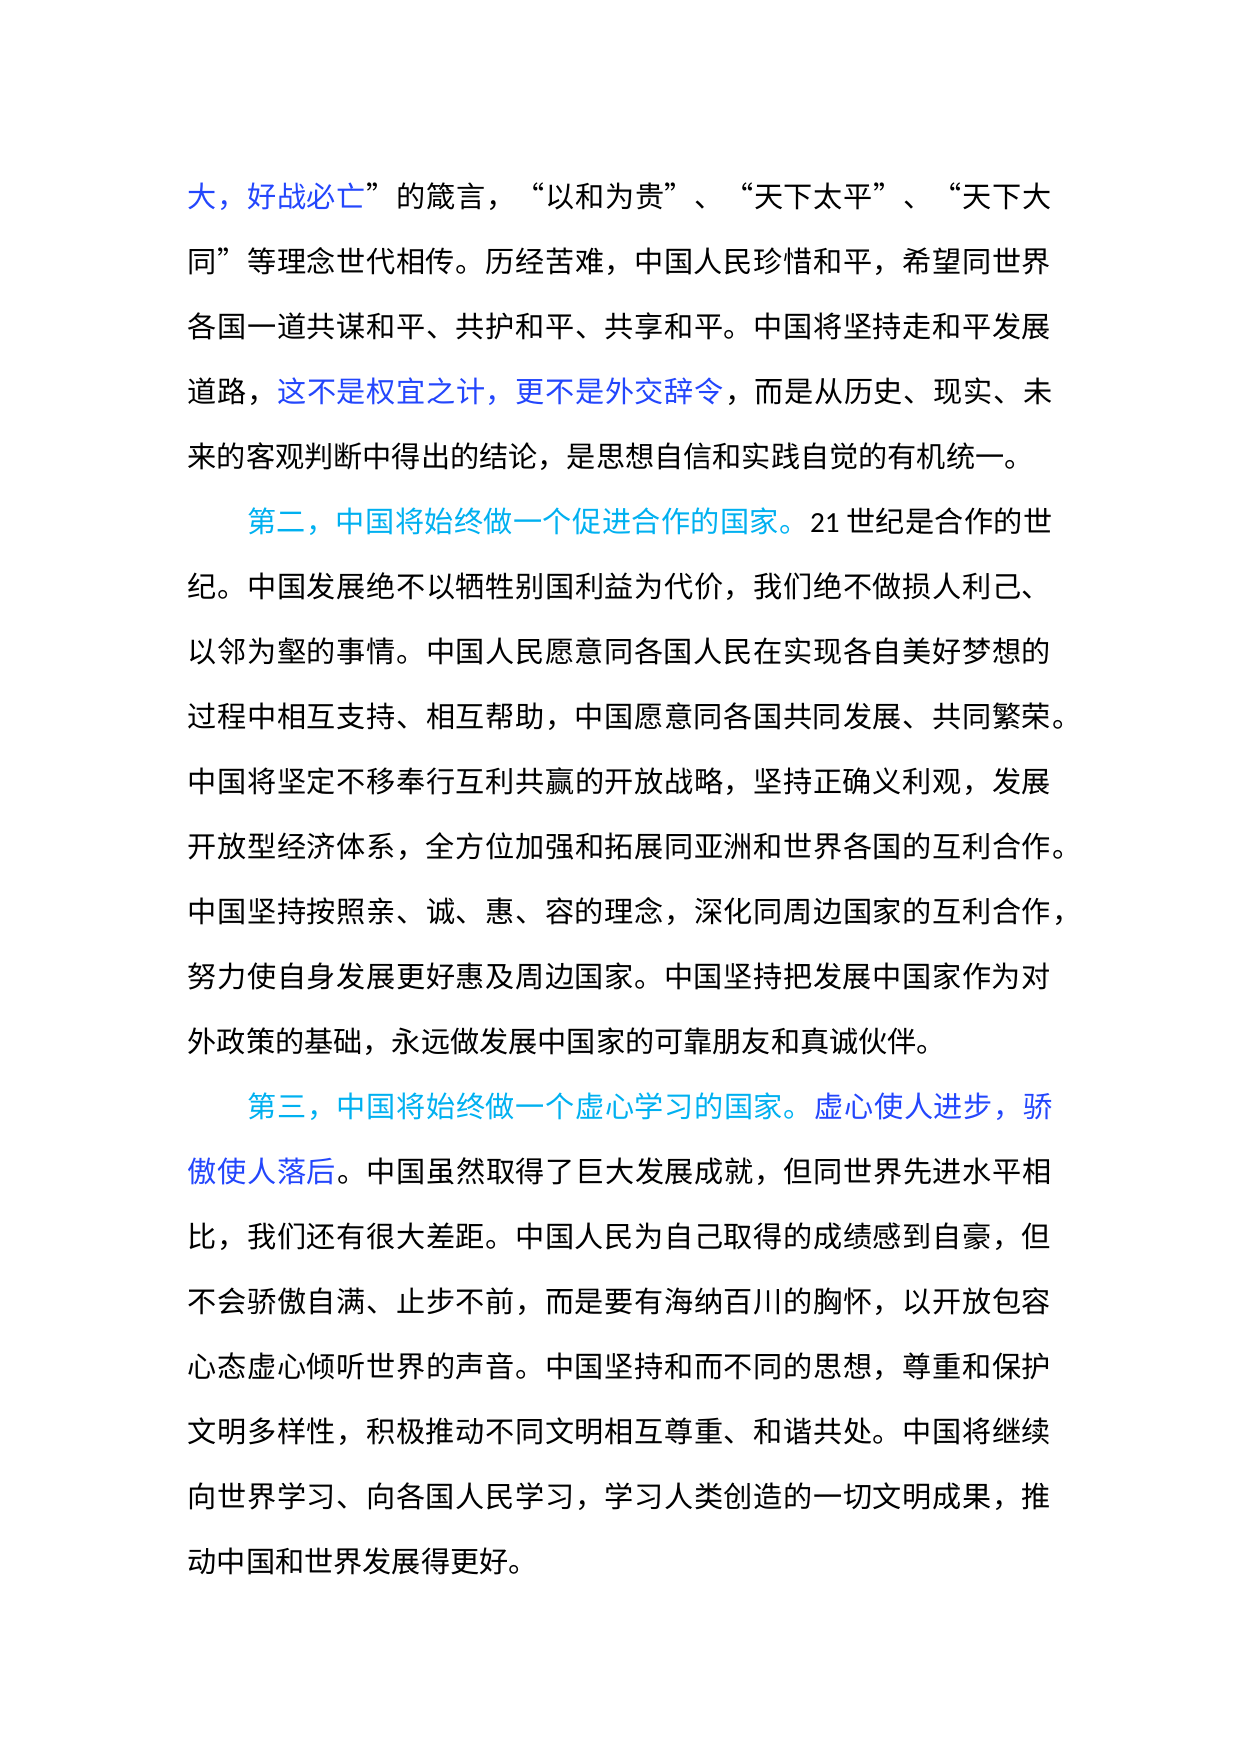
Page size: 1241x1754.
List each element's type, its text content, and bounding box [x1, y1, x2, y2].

text 第二，中国将始终做一个促进合作的国家。21世纪是合作的世纪。中国发展绝不以牺牲别国利益为代价，我们绝不做损人利己、以邻为壑的事情。中国人民愿意同各国人民在实现各自美好梦想的过程中相互支持、相互帮助，中国愿意同各国共同发展、共同繁荣。中国将坚定不移奉行互利共赢的开放战略，坚持正确义利观，发展开放型经济体系，全方位加强和拓展同亚洲和世界各国的互利合作。中国坚持按照亲、诚、惠、容的理念，深化同周边国家的互利合作，努力使自身发展更好惠及周边国家。中国坚持把发展中国家作为对外政策的基础，永远做发展中国家的可靠朋友和真诚伙伴。 [187, 487, 1053, 1072]
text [187, 162, 1053, 487]
text 第三，中国将始终做一个虚心学习的国家。虚心使人进步，骄傲使人落后。中国虽然取得了巨大发展成就，但同世界先进水平相比，我们还有很大差距。中国人民为自己取得的成绩感到自豪，但不会骄傲自满、止步不前，而是要有海纳百川的胸怀，以开放包容心态虚心倾听世界的声音。中国坚持和而不同的思想，尊重和保护文明多样性，积极推动不同文明相互尊重、和谐共处。中国将继续向世界学习、向各国人民学习，学习人类创造的一切文明成果，推动中国和世界发展得更好。 [187, 1072, 1053, 1592]
